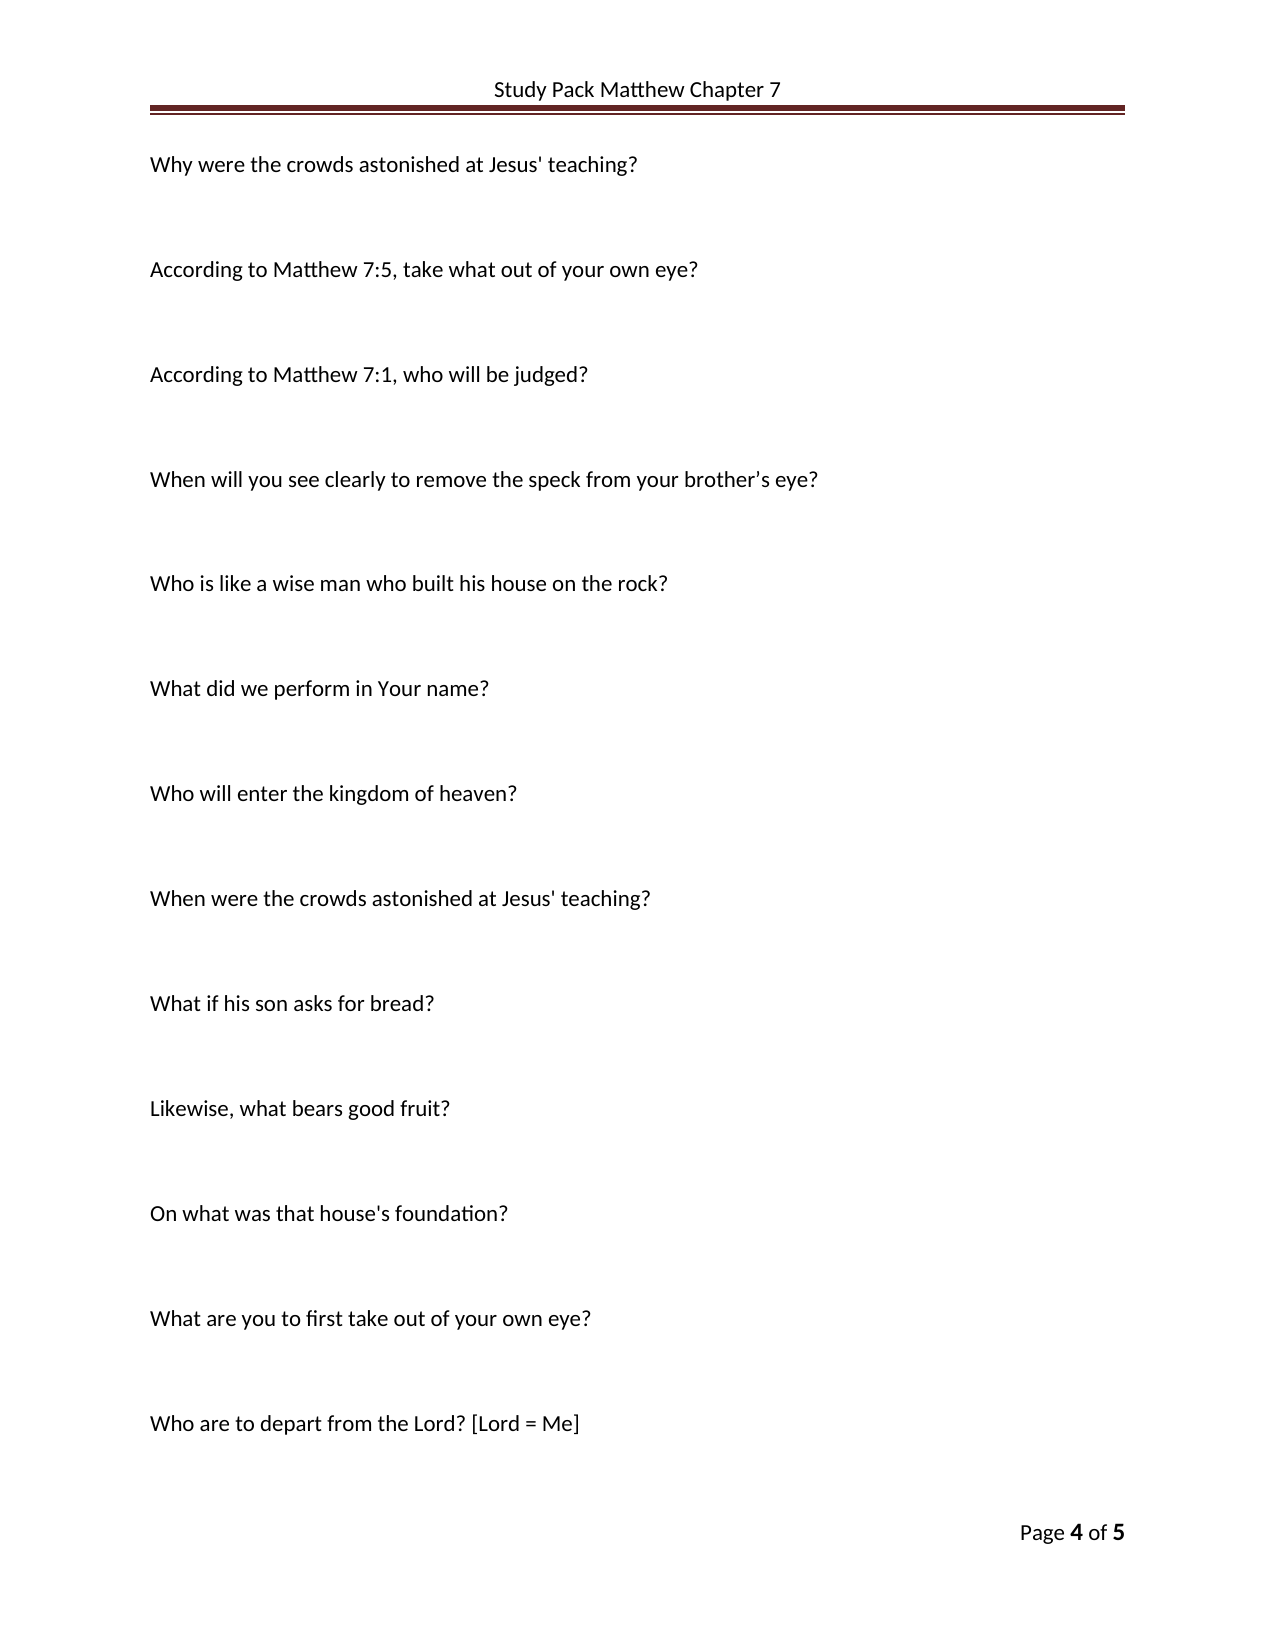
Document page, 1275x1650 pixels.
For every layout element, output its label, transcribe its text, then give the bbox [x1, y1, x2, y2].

text Who are to depart from the Lord? [Lord = Me] [150, 1409, 1125, 1437]
text What if his son asks for bread? [150, 989, 1125, 1017]
text Who is like a wise man who built his house on the rock? [150, 569, 1125, 598]
text When will you see clearly to remove the speck from your brother’s eye? [150, 465, 1125, 493]
text According to Matthew 7:5, take what out of your own eye? [150, 255, 1125, 283]
text When were the crowds astonished at Jesus' teaching? [150, 884, 1125, 912]
text Why were the crowds astonished at Jesus' teaching? [150, 150, 1125, 178]
text Who will enter the kingdom of heaven? [150, 779, 1125, 807]
text What did we perform in Your name? [150, 674, 1125, 702]
text On what was that house's foundation? [150, 1199, 1125, 1227]
text Likewise, what bears good fruit? [150, 1094, 1125, 1122]
text What are you to first take out of your own eye? [150, 1304, 1125, 1332]
text According to Matthew 7:1, who will be judged? [150, 360, 1125, 388]
